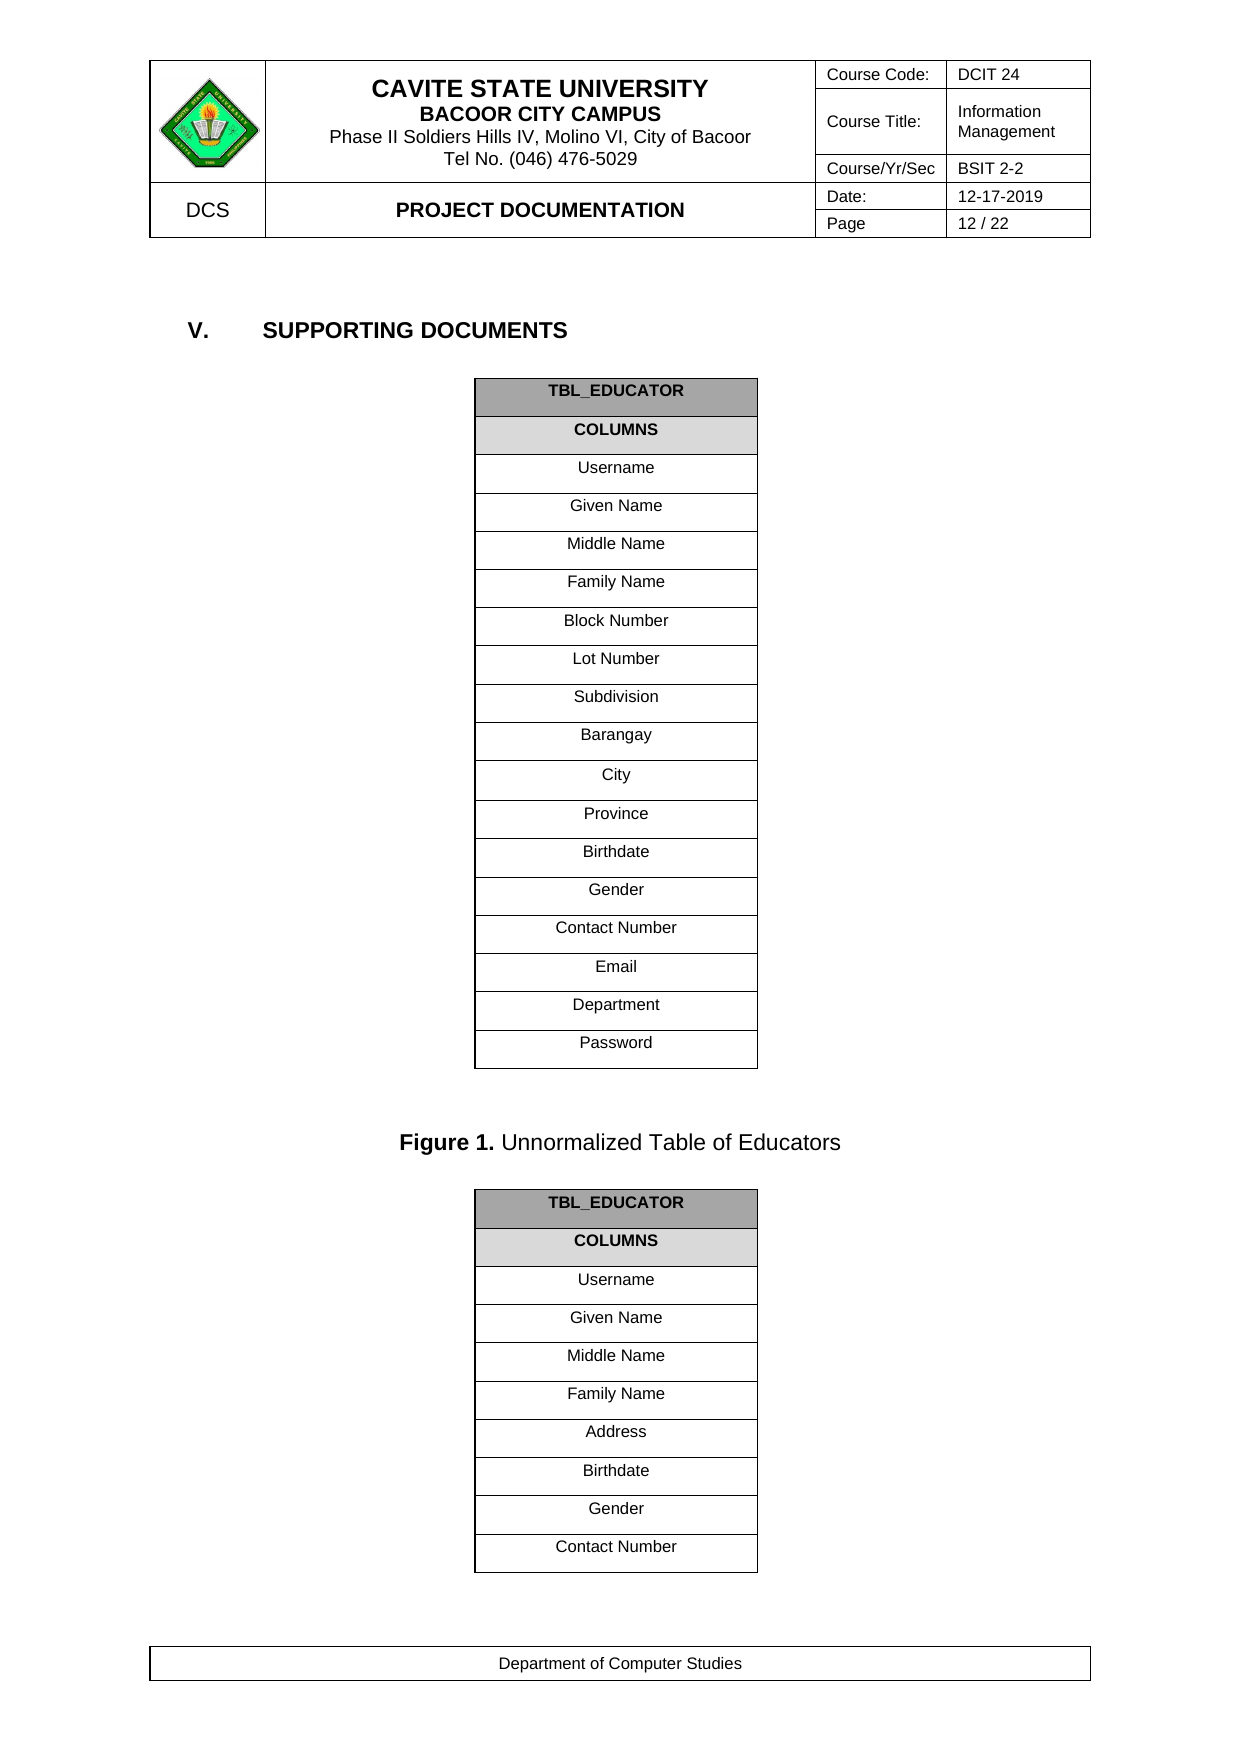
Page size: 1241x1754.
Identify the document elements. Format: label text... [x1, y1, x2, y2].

table_cell Middle Name [476, 1343, 757, 1381]
table_header TBL_EDUCATOR [476, 379, 757, 416]
table_cell Gender [476, 878, 757, 915]
table_cell Family Name [476, 570, 757, 607]
picture [156, 76, 263, 171]
table_cell Birthdate [476, 839, 757, 877]
table_cell Block Number [476, 608, 757, 645]
table_cell Barangay [476, 723, 757, 760]
table_cell Contact Number [476, 1535, 757, 1572]
table_cell COLUMNS [476, 1229, 757, 1266]
table_cell Email [476, 954, 757, 991]
table_cell COLUMNS [476, 417, 757, 454]
table_cell Given Name [476, 1305, 757, 1342]
table_cell Address [476, 1420, 757, 1457]
table_header TBL_EDUCATOR [476, 1190, 757, 1228]
table_cell City [476, 761, 757, 800]
table_cell Given Name [476, 494, 757, 531]
table_cell Contact Number [476, 916, 757, 953]
table_cell Gender [476, 1496, 757, 1533]
table_cell Middle Name [476, 532, 757, 569]
table_cell Password [476, 1031, 757, 1068]
table_cell Lot Number [476, 646, 757, 683]
table_cell Username [476, 1267, 757, 1304]
table_cell Birthdate [476, 1458, 757, 1495]
table_cell Username [476, 455, 757, 492]
list SUPPORTING DOCUMENTS [187, 317, 1090, 344]
text Figure 1. Unnormalized Table of Educators [150, 1129, 1090, 1155]
table_cell Province [476, 801, 757, 838]
table_cell Department [476, 992, 757, 1029]
table_cell Family Name [476, 1382, 757, 1419]
table_cell Subdivision [476, 685, 757, 722]
